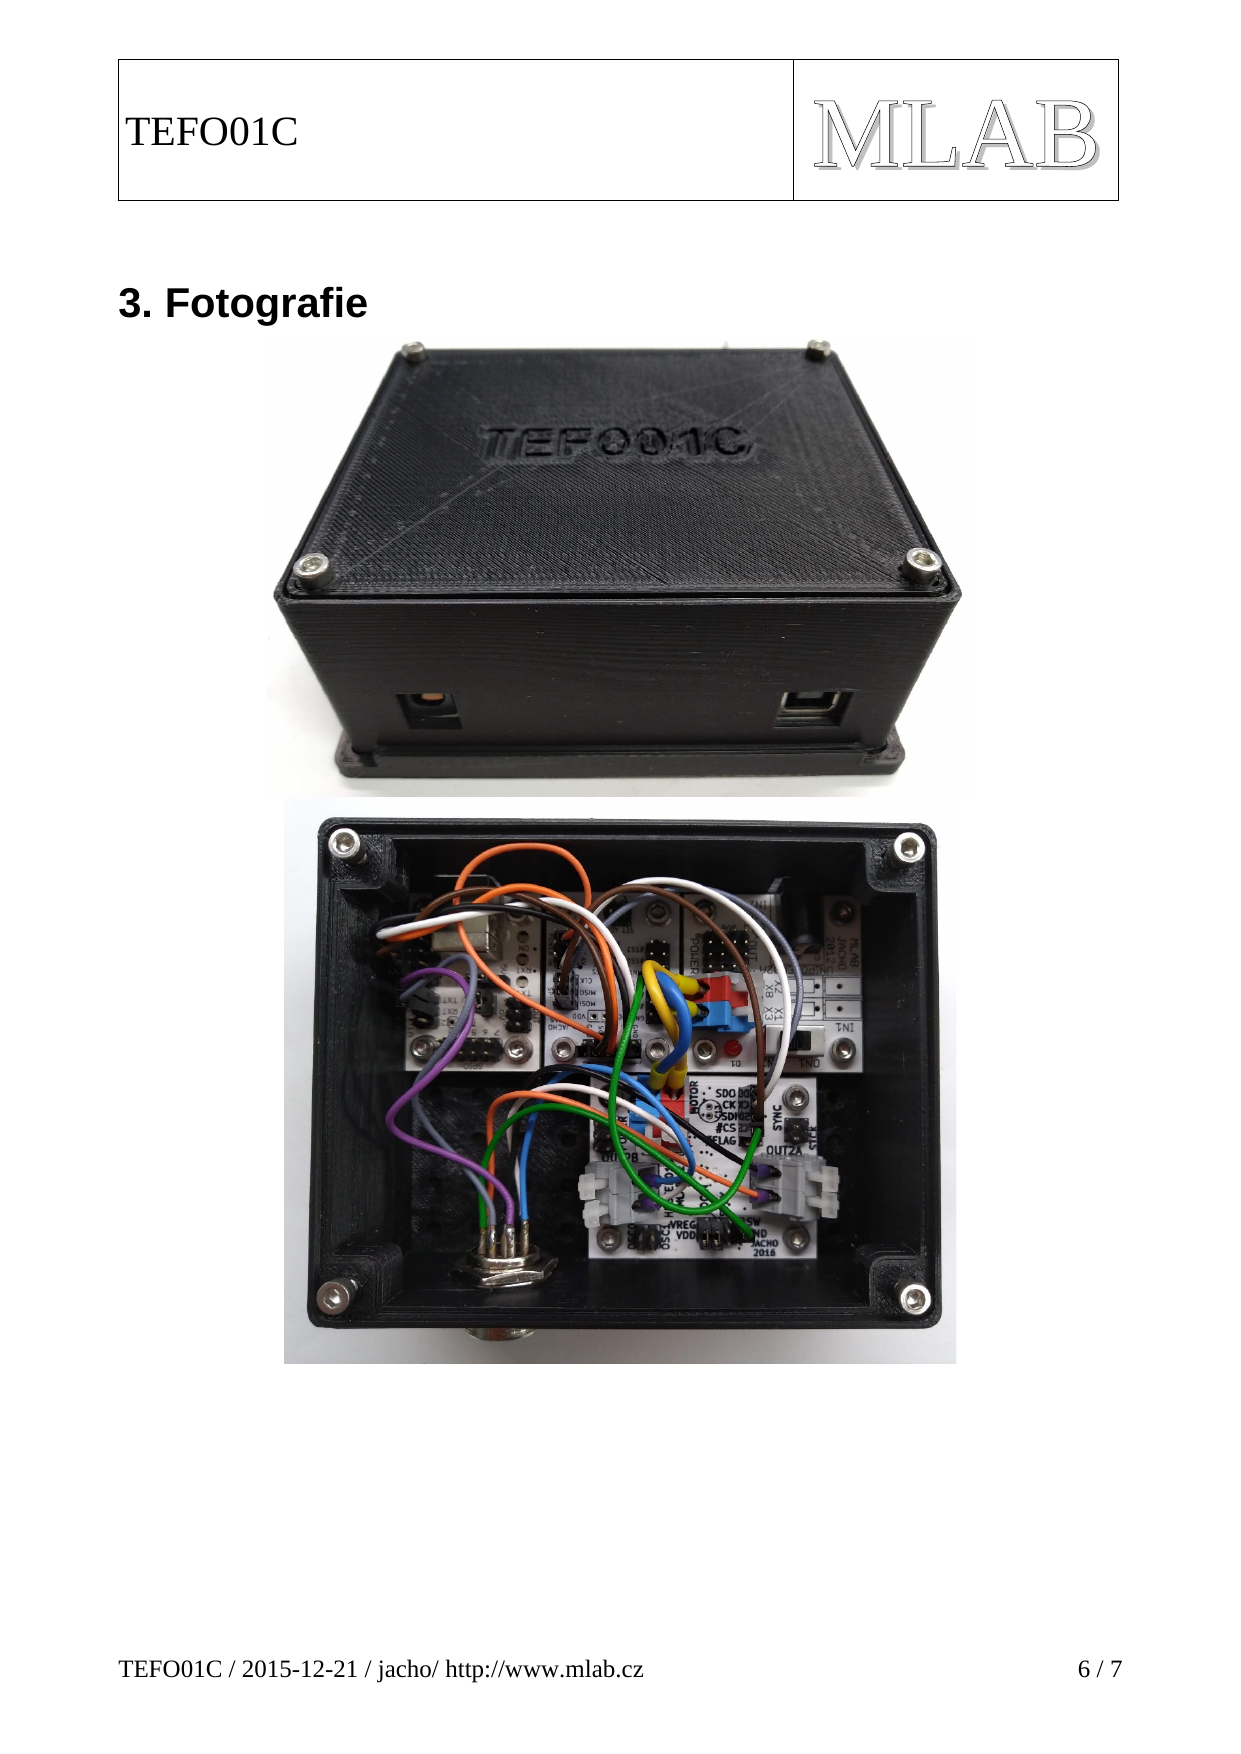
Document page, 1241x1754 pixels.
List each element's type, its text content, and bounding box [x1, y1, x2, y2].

picture [266, 338, 974, 1364]
subtitle Fotografie [118, 278, 1122, 326]
